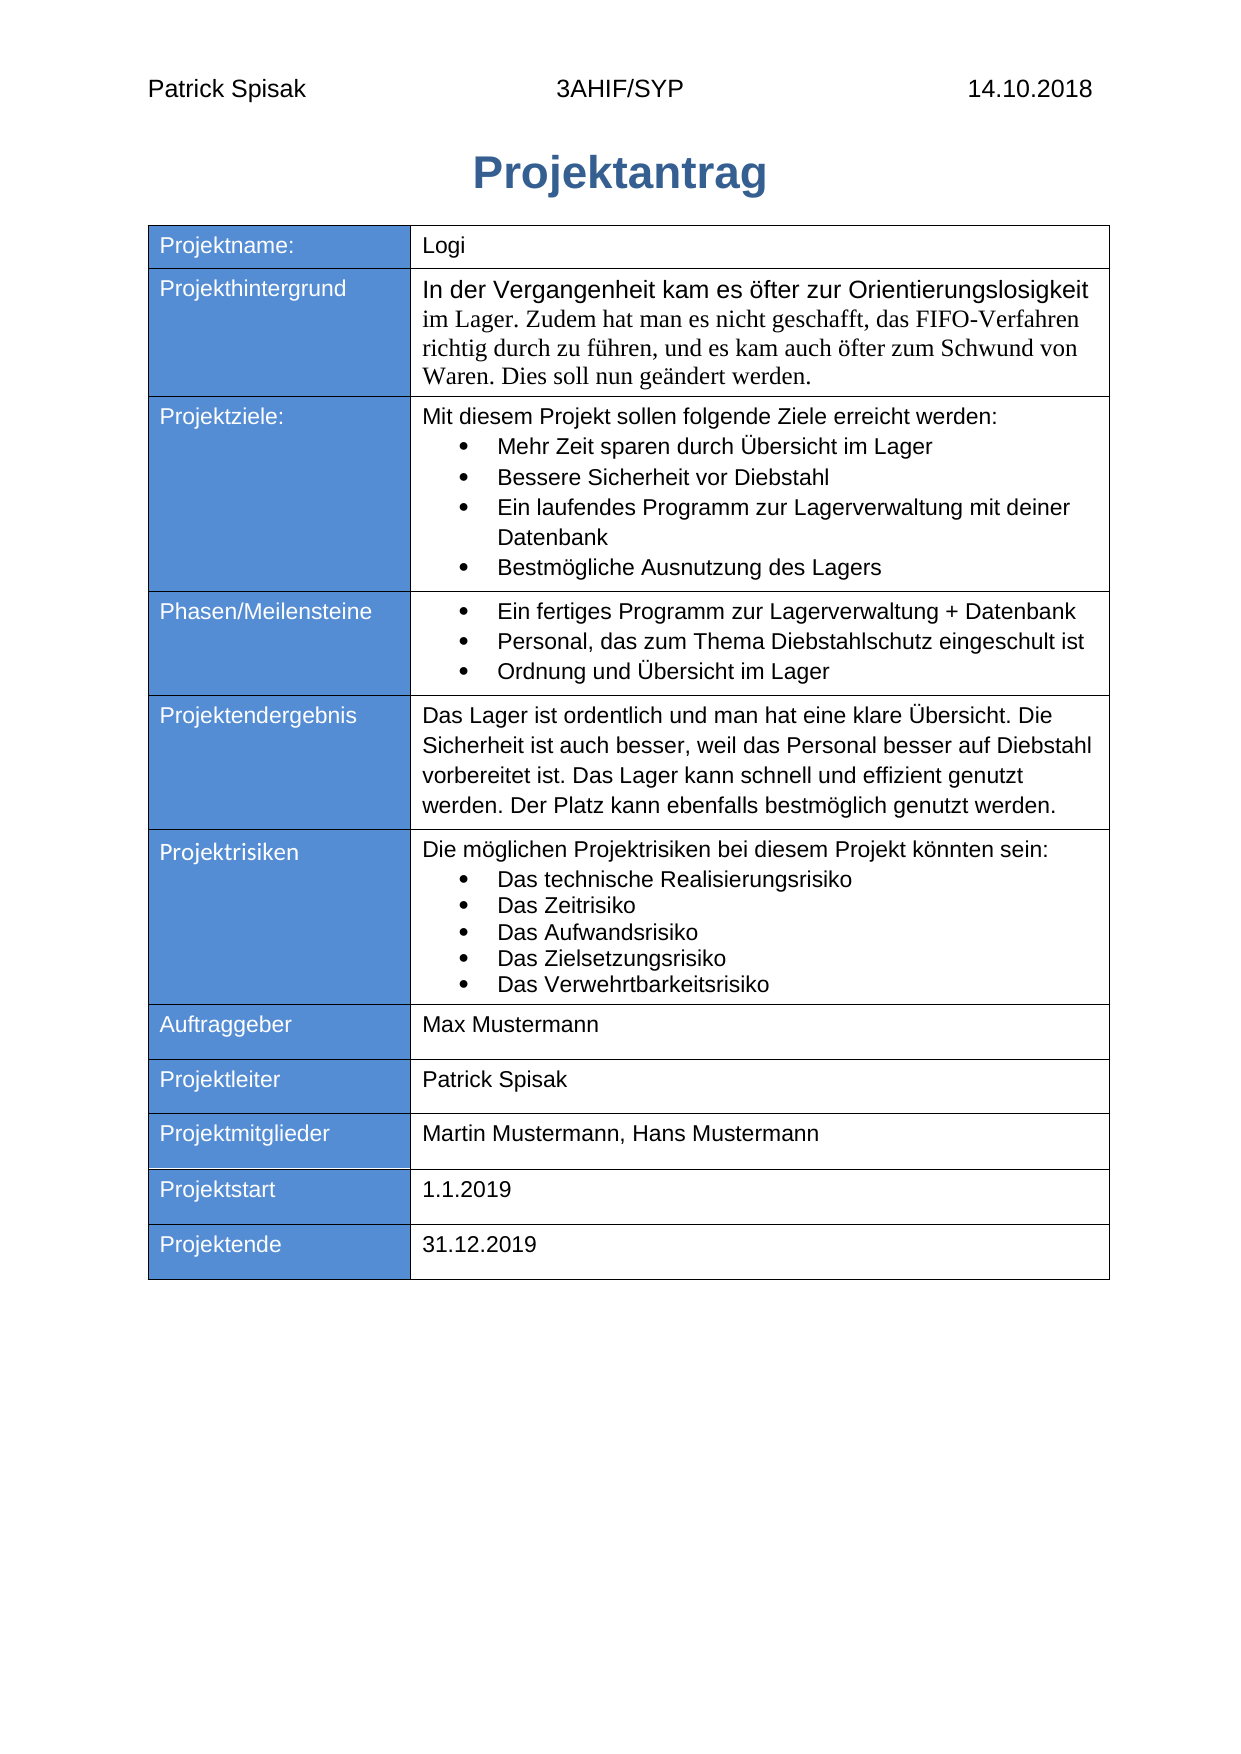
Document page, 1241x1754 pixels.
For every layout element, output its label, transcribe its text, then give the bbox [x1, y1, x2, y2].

table_cell Projekthintergrund [149, 269, 410, 396]
table_cell Projektleiter [149, 1060, 410, 1113]
table_cell In der Vergangenheit kam es öfter zur Orientierungslosigkeit im Lager. Zudem hat man es nicht geschafft, das FIFO-Verfahren richtig durch zu führen, und es kam auch öfter zum Schwund von Waren. Dies soll nun geändert werden. [411, 269, 1109, 396]
table_header Projektname: [149, 226, 410, 268]
table_cell Phasen/Meilensteine [149, 592, 410, 695]
table_cell Projektmitglieder [149, 1114, 410, 1168]
table_cell Ein fertiges Programm zur Lagerverwaltung + Datenbank Personal, das zum Thema Diebstahlschutz eingeschult ist Ordnung und Übersicht im Lager [411, 592, 1109, 695]
table_cell Projektendergebnis [149, 696, 410, 829]
table_cell 1.1.2019 [411, 1170, 1109, 1224]
table_cell Das Lager ist ordentlich und man hat eine klare Übersicht. Die Sicherheit ist auch besser, weil das Personal besser auf Diebstahl vorbereitet ist. Das Lager kann schnell und effizient genutzt werden. Der Platz kann ebenfalls bestmöglich genutzt werden. [411, 696, 1109, 829]
table_header Logi [411, 226, 1109, 268]
table_cell Projektrisiken [149, 830, 410, 1004]
text Projektantrag [148, 146, 1093, 198]
table_cell Die möglichen Projektrisiken bei diesem Projekt könnten sein: Das technische Realisierungsrisiko Das Zeitrisiko Das Aufwandsrisiko Das Zielsetzungsrisiko Das Verwehrtbarkeitsrisiko [411, 830, 1109, 1004]
table_cell Auftraggeber [149, 1005, 410, 1059]
table_cell Mit diesem Projekt sollen folgende Ziele erreicht werden: Mehr Zeit sparen durch Übersicht im Lager Bessere Sicherheit vor Diebstahl Ein laufendes Programm zur Lagerverwaltung mit deiner Datenbank Bestmögliche Ausnutzung des Lagers [411, 397, 1109, 591]
table_cell Projektziele: [149, 397, 410, 591]
table_cell Max Mustermann [411, 1005, 1109, 1059]
table_cell 31.12.2019 [411, 1225, 1109, 1279]
table_cell Projektende [149, 1225, 410, 1279]
table_cell Projektstart [149, 1170, 410, 1224]
table_cell Patrick Spisak [411, 1060, 1109, 1113]
table_cell Martin Mustermann, Hans Mustermann [411, 1114, 1109, 1168]
